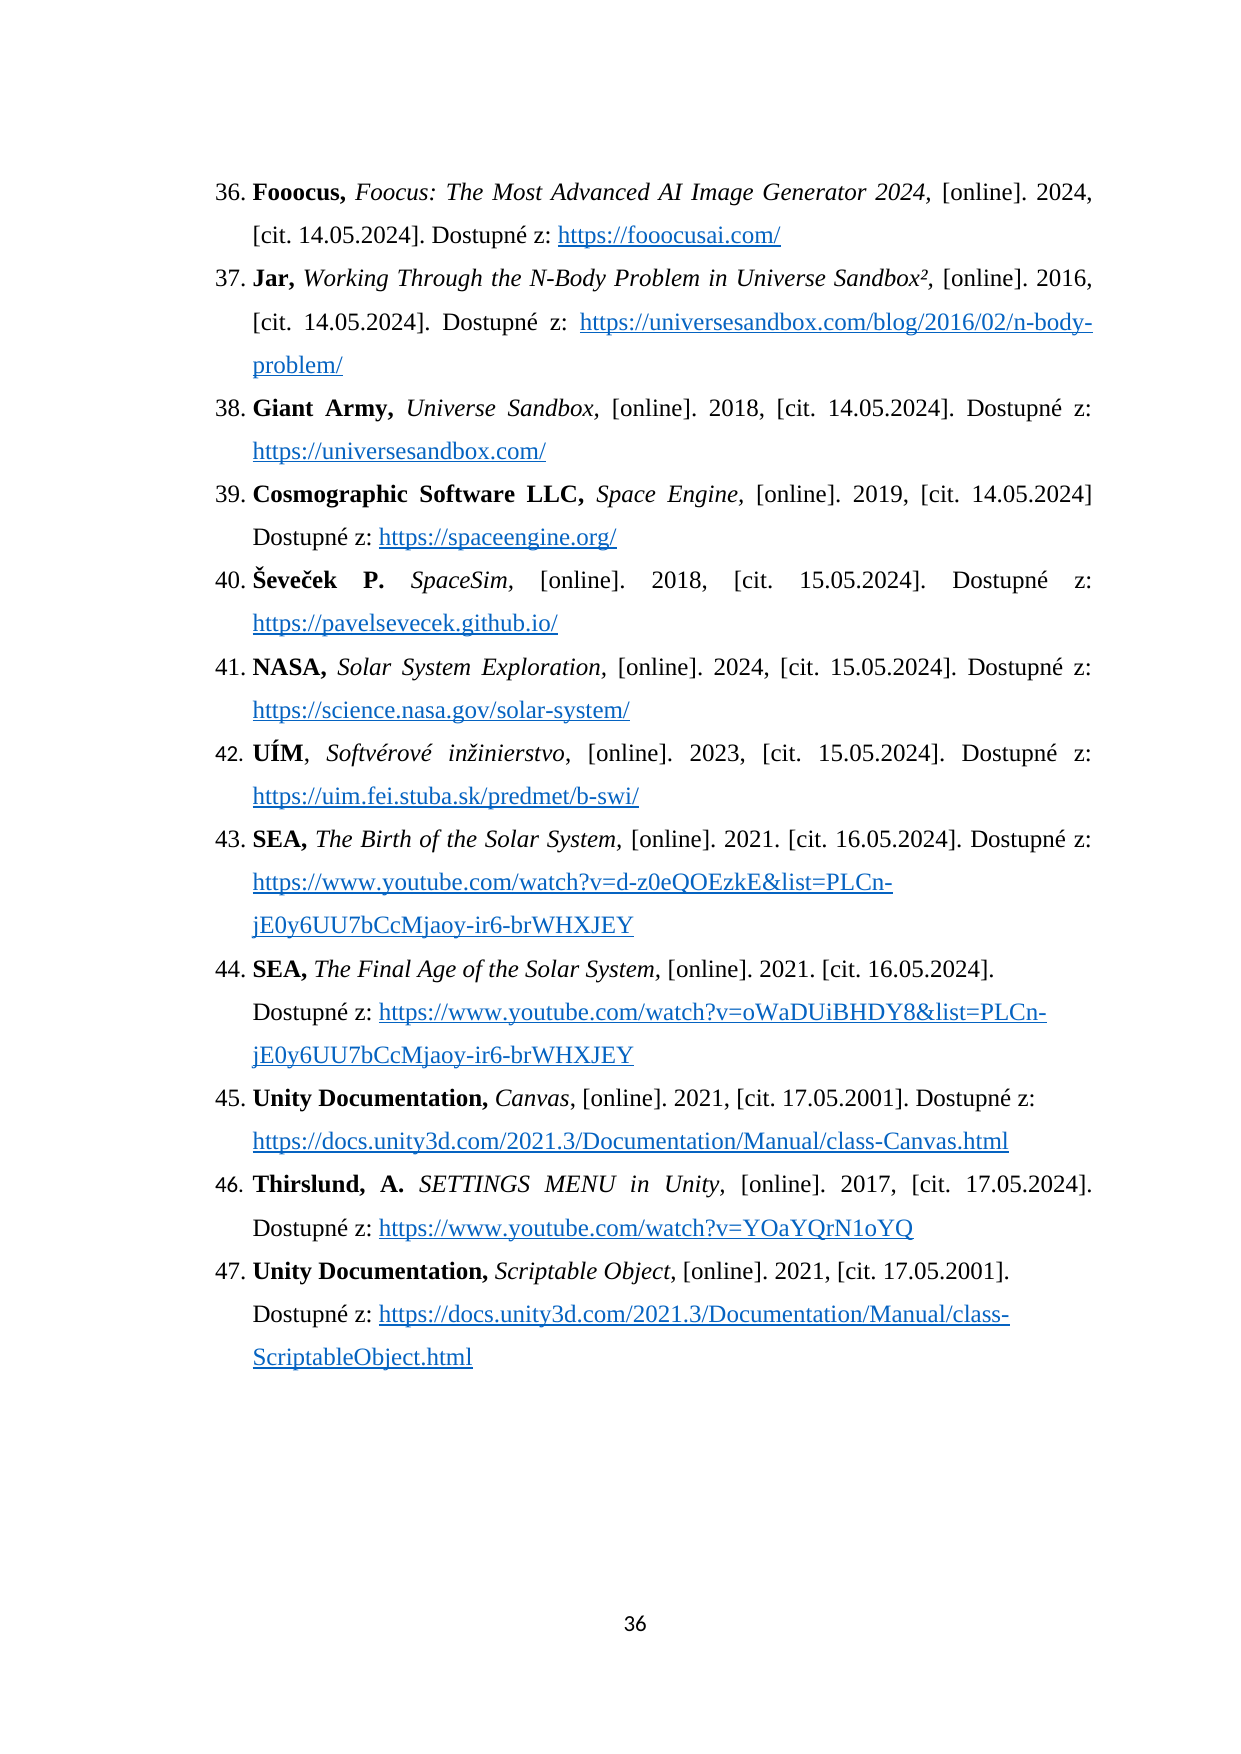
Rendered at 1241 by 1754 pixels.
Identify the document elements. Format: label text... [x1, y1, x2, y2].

list Unity Documentation, Canvas, [online]. 2021, [cit. 17.05.2001]. Dostupné z: https://docs.unity3d.com/2021.3/Documentation/Manual/class-Canvas.html [215, 1083, 1092, 1155]
list Unity Documentation, Scriptable Object, [online]. 2021, [cit. 17.05.2001]. Dostupné z: https://docs.unity3d.com/2021.3/Documentation/Manual/class-ScriptableObject.html [215, 1256, 1092, 1371]
list Jar, Working Through the N-Body Problem in Universe Sandbox², [online]. 2016, [cit. 14.05.2024]. Dostupné z: https://universesandbox.com/blog/2016/02/n-body-problem/ [215, 263, 1092, 378]
list Giant Army, Universe Sandbox, [online]. 2018, [cit. 14.05.2024]. Dostupné z: https://universesandbox.com/ [215, 393, 1092, 465]
list Fooocus, Foocus: The Most Advanced AI Image Generator 2024, [online]. 2024, [cit. 14.05.2024]. Dostupné z: https://fooocusai.com/ [215, 177, 1092, 249]
list SEA, The Final Age of the Solar System, [online]. 2021. [cit. 16.05.2024]. Dostupné z: https://www.youtube.com/watch?v=oWaDUiBHDY8&list=PLCn-jE0y6UU7bCcMjaoy-ir6-brWHXJEY [215, 954, 1092, 1069]
list UÍM, Softvérové inžinierstvo, [online]. 2023, [cit. 15.05.2024]. Dostupné z: https://uim.fei.stuba.sk/predmet/b-swi/ [215, 738, 1092, 810]
list Ševeček P. SpaceSim, [online]. 2018, [cit. 15.05.2024]. Dostupné z: https://pavelsevecek.github.io/ [215, 565, 1092, 637]
list NASA, Solar System Exploration, [online]. 2024, [cit. 15.05.2024]. Dostupné z: https://science.nasa.gov/solar-system/ [215, 652, 1092, 723]
list Thirslund, A. SETTINGS MENU in Unity, [online]. 2017, [cit. 17.05.2024]. Dostupné z: https://www.youtube.com/watch?v=YOaYQrN1oYQ [215, 1169, 1092, 1242]
list SEA, The Birth of the Solar System, [online]. 2021. [cit. 16.05.2024]. Dostupné z: https://www.youtube.com/watch?v=d-z0eQOEzkE&list=PLCn-jE0y6UU7bCcMjaoy-ir6-brWHXJEY [215, 824, 1092, 939]
list Cosmographic Software LLC, Space Engine, [online]. 2019, [cit. 14.05.2024] Dostupné z: https://spaceengine.org/ [215, 479, 1092, 551]
